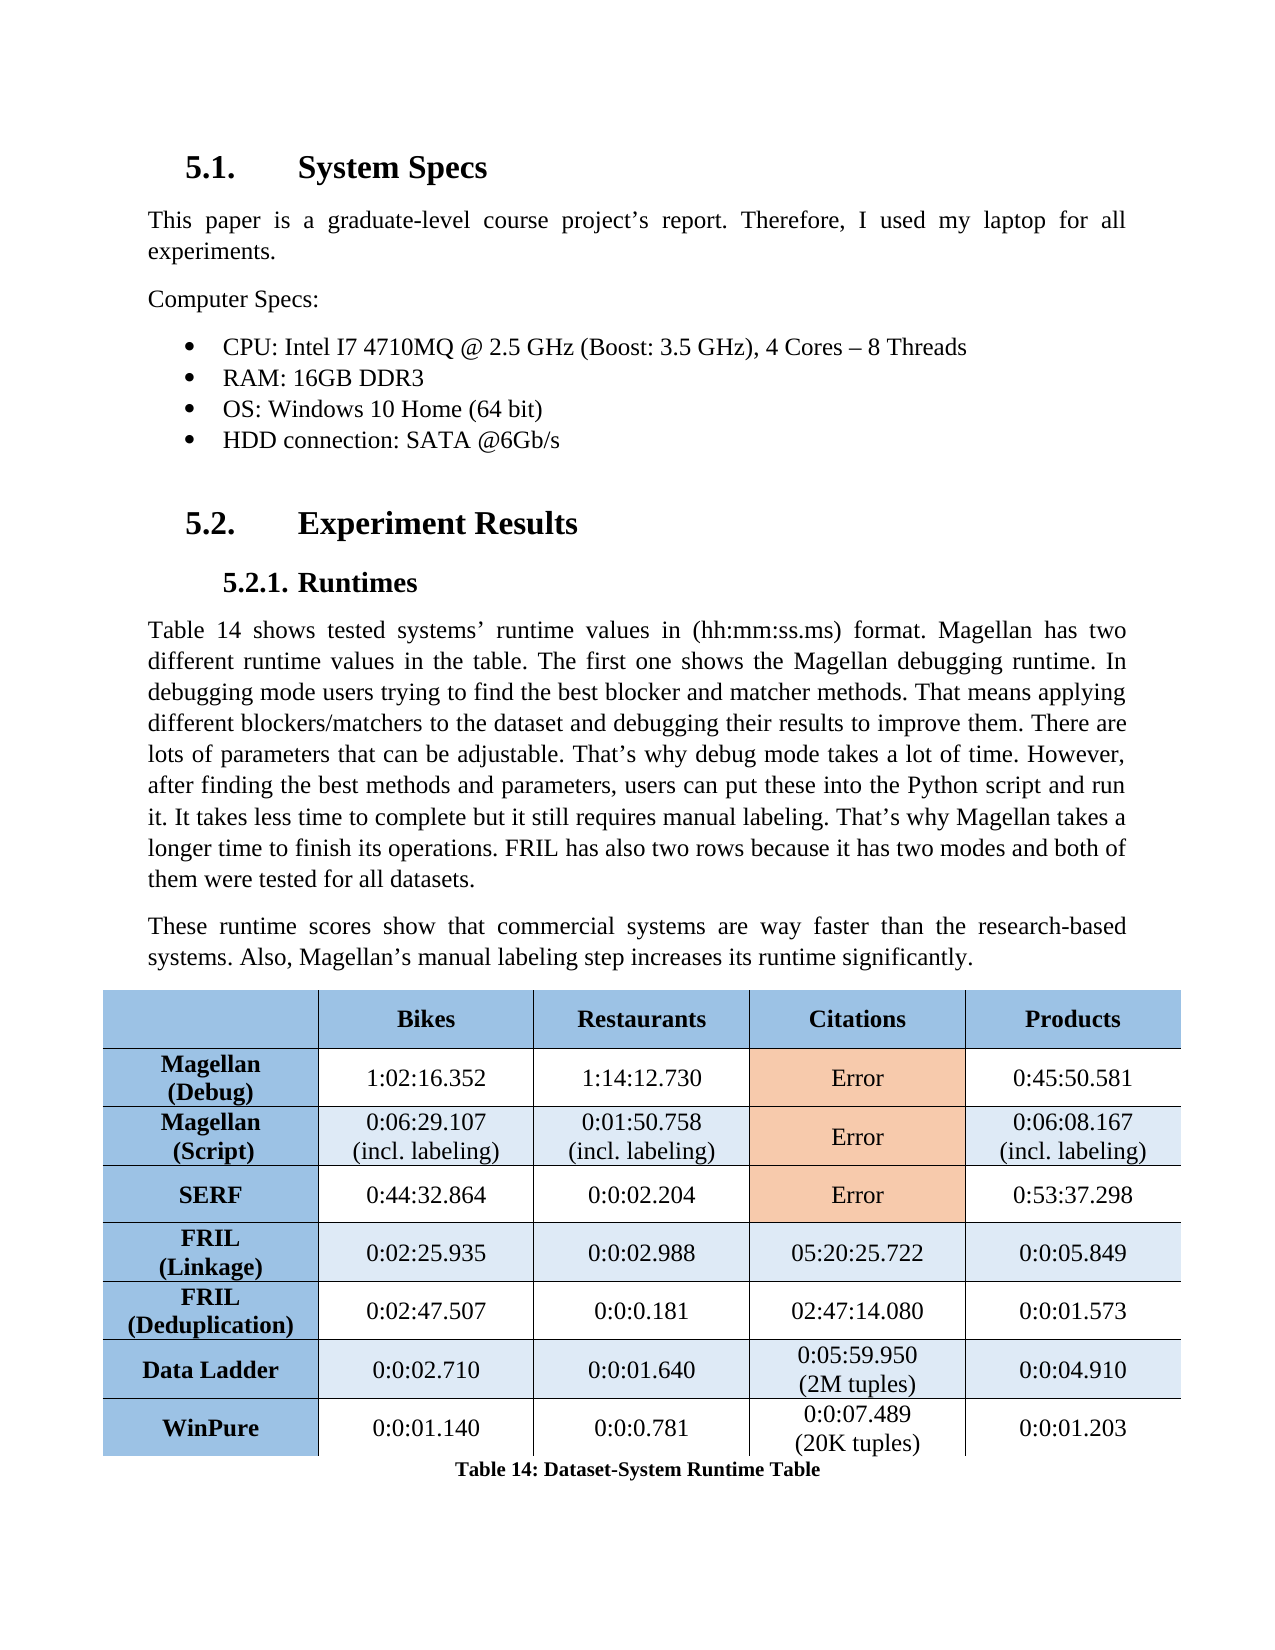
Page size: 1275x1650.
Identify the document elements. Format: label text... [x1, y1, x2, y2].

table_header Bikes [319, 990, 533, 1048]
table_cell 0:02:47.507 [319, 1282, 533, 1339]
table_cell 0:02:25.935 [319, 1223, 533, 1281]
table_cell 0:06:08.167 (incl. labeling) [966, 1107, 1181, 1165]
text Table 14 shows tested systems’ runtime values in (hh:mm:ss.ms) format. Magellan has two different runtime values in the table. The first one shows the Magellan debugging runtime. In debugging mode users trying to find the best blocker and matcher methods. That means applying different blockers/matchers to the dataset and debugging their results to improve them. There are lots of parameters that can be adjustable. That’s why debug mode takes a lot of time. However, after finding the best methods and parameters, users can put these into the Python script and run it. It takes less time to complete but it still requires manual labeling. That’s why Magellan takes a longer time to finish its operations. FRIL has also two rows because it has two modes and both of them were tested for all datasets. [148, 615, 1127, 892]
table_cell 0:0:01.140 [319, 1399, 533, 1456]
subtitle Runtimes [223, 565, 1127, 599]
text Table 14: Dataset-System Runtime Table [148, 1456, 1127, 1481]
table_cell Error [750, 1166, 965, 1222]
table_cell 0:0:01.573 [966, 1282, 1181, 1339]
table_cell 1:02:16.352 [319, 1049, 533, 1106]
table_cell 0:44:32.864 [319, 1166, 533, 1222]
text This paper is a graduate-level course project’s report. Therefore, I used my laptop for all experiments. [148, 205, 1127, 265]
table_cell Data Ladder [103, 1340, 318, 1398]
table_cell 0:0:01.203 [966, 1399, 1181, 1456]
table_cell 0:0:07.489 (20K tuples) [750, 1399, 965, 1456]
table_cell FRIL (Linkage) [103, 1223, 318, 1281]
table_cell 0:0:01.640 [534, 1340, 749, 1398]
list RAM: 16GB DDR3 [185, 363, 1127, 391]
subtitle Experiment Results [185, 503, 1127, 542]
list OS: Windows 10 Home (64 bit) [185, 394, 1127, 422]
table_cell Magellan (Script) [103, 1107, 318, 1165]
table_cell 0:53:37.298 [966, 1166, 1181, 1222]
table_cell 0:0:02.710 [319, 1340, 533, 1398]
subtitle System Specs [185, 148, 1127, 186]
table_cell Magellan (Debug) [103, 1049, 318, 1106]
table_header Products [966, 990, 1181, 1048]
table_cell WinPure [103, 1399, 318, 1456]
table_cell 0:06:29.107 (incl. labeling) [319, 1107, 533, 1165]
table_cell 02:47:14.080 [750, 1282, 965, 1339]
text Computer Specs: [148, 284, 1127, 313]
list CPU: Intel I7 4710MQ @ 2.5 GHz (Boost: 3.5 GHz), 4 Cores – 8 Threads [185, 332, 1127, 360]
table_cell Error [750, 1107, 965, 1165]
list HDD connection: SATA @6Gb/s [185, 425, 1127, 453]
text These runtime scores show that commercial systems are way faster than the research-based systems. Also, Magellan’s manual labeling step increases its runtime significantly. [148, 911, 1127, 971]
table_cell 0:0:02.988 [534, 1223, 749, 1281]
table_cell 0:05:59.950 (2M tuples) [750, 1340, 965, 1398]
table_cell 0:01:50.758 (incl. labeling) [534, 1107, 749, 1165]
table_cell FRIL (Deduplication) [103, 1282, 318, 1339]
table_cell 0:0:05.849 [966, 1223, 1181, 1281]
table_header Restaurants [534, 990, 749, 1048]
table_cell Error [750, 1049, 965, 1106]
table_header Citations [750, 990, 965, 1048]
table_cell SERF [103, 1166, 318, 1222]
table_cell 0:0:04.910 [966, 1340, 1181, 1398]
table_cell 1:14:12.730 [534, 1049, 749, 1106]
table_cell 05:20:25.722 [750, 1223, 965, 1281]
table_cell 0:0:0.781 [534, 1399, 749, 1456]
table_cell 0:0:0.181 [534, 1282, 749, 1339]
table_cell 0:45:50.581 [966, 1049, 1181, 1106]
table_header [103, 990, 318, 1048]
table_cell 0:0:02.204 [534, 1166, 749, 1222]
